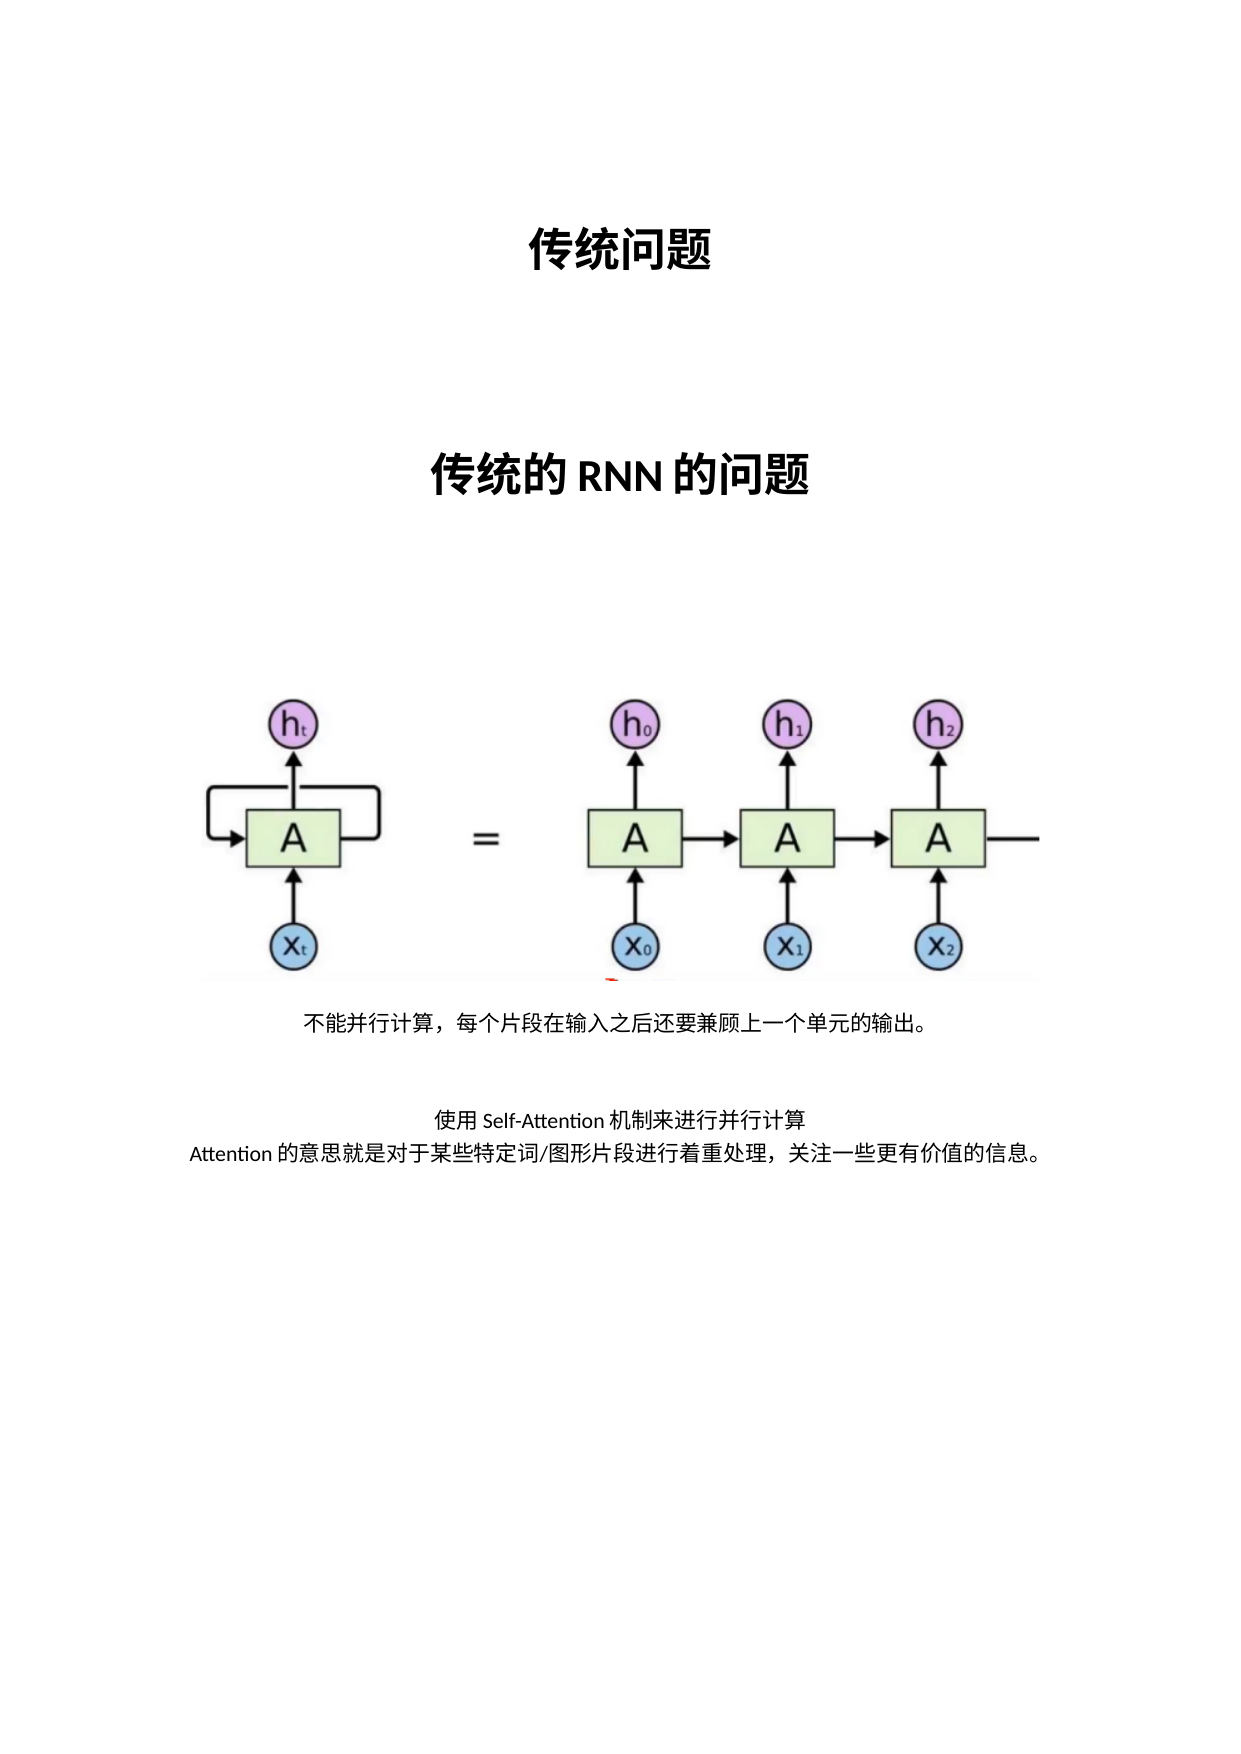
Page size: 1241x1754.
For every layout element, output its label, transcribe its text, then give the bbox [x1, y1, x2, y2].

picture [200, 647, 1040, 981]
subtitle 传统的RNN的问题 [187, 423, 1053, 521]
text 不能并行计算，每个片段在输入之后还要兼顾上一个单元的输出。 [187, 1005, 1053, 1038]
text 使用Self-Attention机制来进行并行计算 [187, 1103, 1053, 1135]
subtitle 传统问题 [187, 197, 1053, 295]
text Attention的意思就是对于某些特定词/图形片段进行着重处理，关注一些更有价值的信息。 [187, 1135, 1053, 1168]
